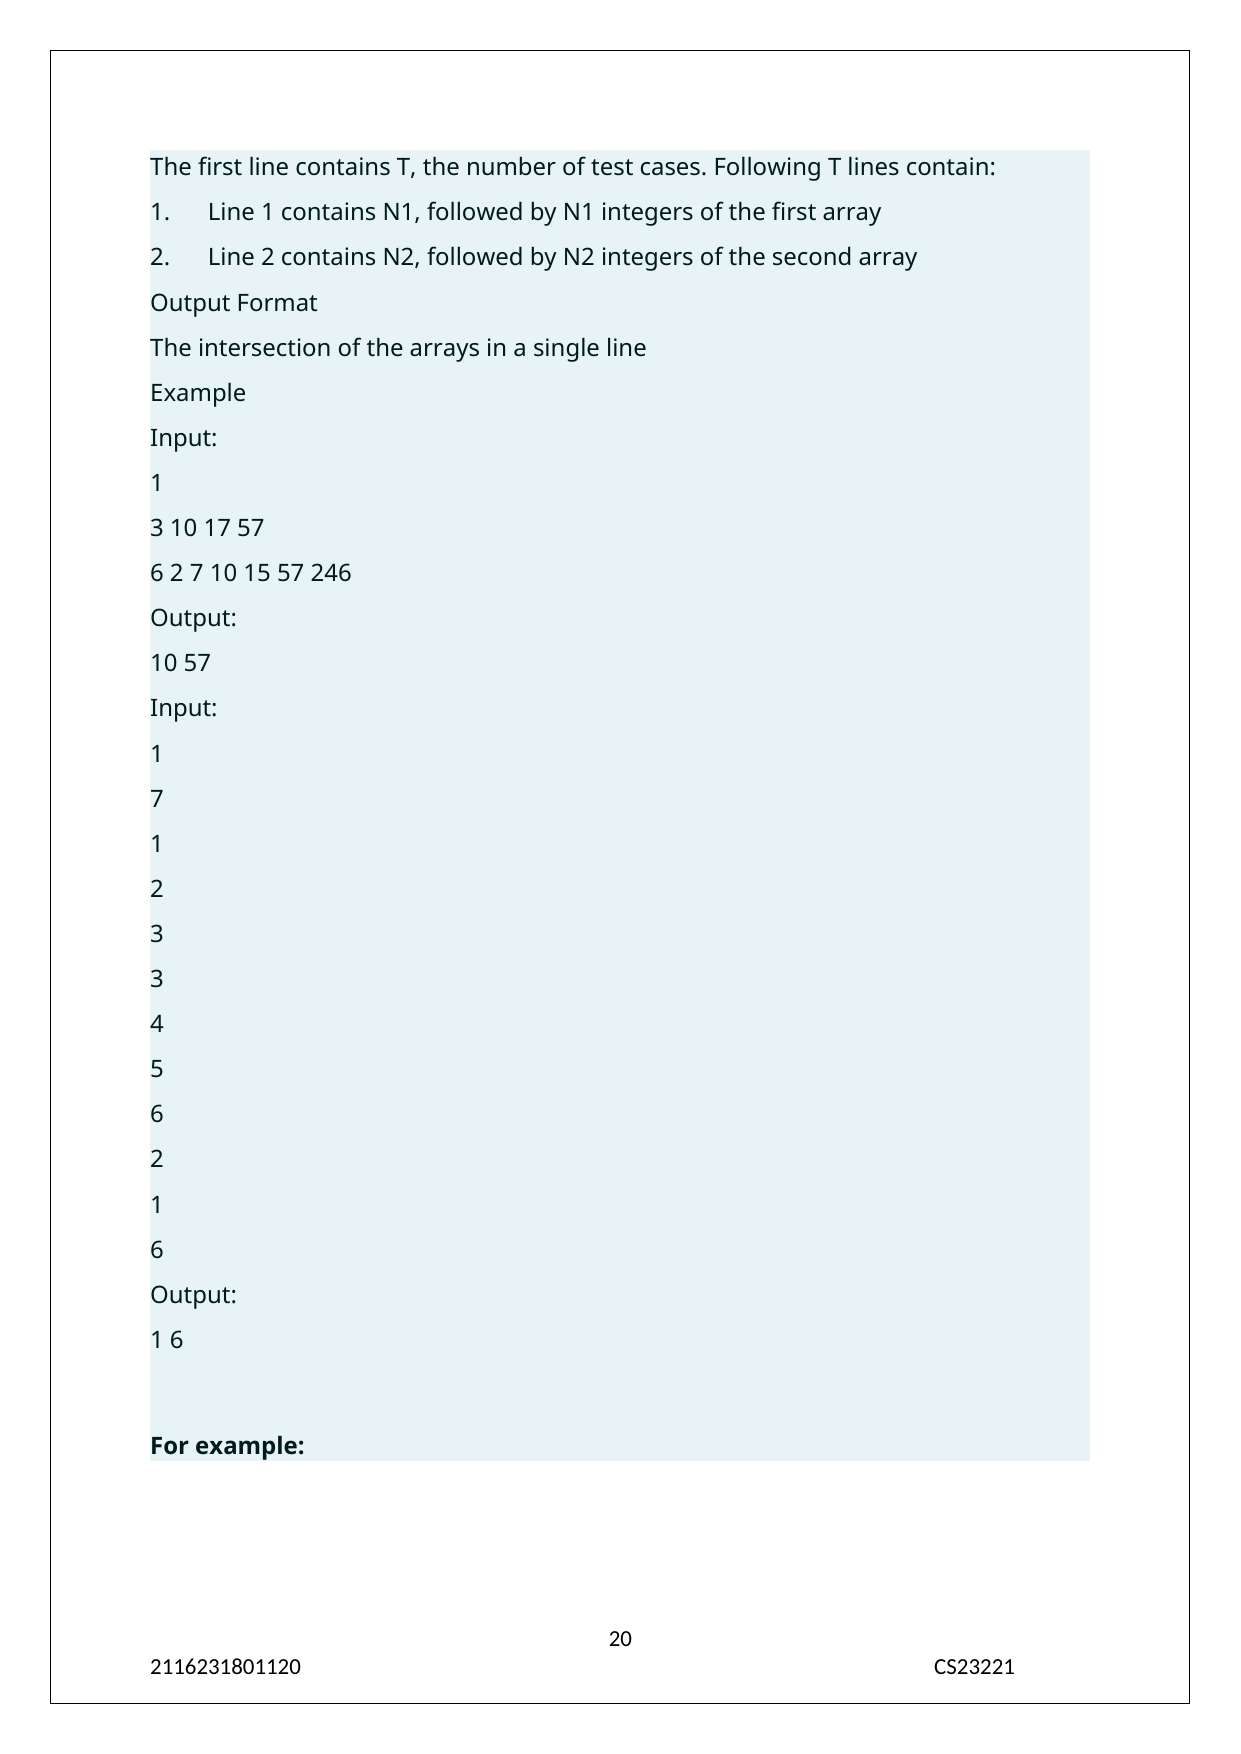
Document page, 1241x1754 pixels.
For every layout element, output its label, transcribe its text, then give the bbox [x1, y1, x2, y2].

text 5 [150, 1052, 1090, 1085]
text 7 [150, 781, 1090, 814]
text 1 [150, 466, 1090, 498]
text The first line contains T, the number of test cases. Following T lines contain: [150, 150, 1090, 183]
text 3 10 17 57 [150, 511, 1090, 543]
text 1 [150, 827, 1090, 859]
text 10 57 [150, 646, 1090, 679]
text Output: [150, 1278, 1090, 1310]
text 1 6 [150, 1323, 1090, 1355]
text 1 [150, 736, 1090, 769]
text 1. Line 1 contains N1, followed by N1 integers of the first array [150, 195, 1090, 228]
text 6 [150, 1232, 1090, 1265]
text 3 [150, 962, 1090, 994]
text 4 [150, 1007, 1090, 1039]
text Output: [150, 601, 1090, 634]
text 2 [150, 872, 1090, 904]
text 2. Line 2 contains N2, followed by N2 integers of the second array [150, 240, 1090, 273]
text 6 [150, 1097, 1090, 1130]
text Example [150, 376, 1090, 408]
text Input: [150, 421, 1090, 453]
text 1 [150, 1187, 1090, 1220]
text Input: [150, 691, 1090, 724]
text Output Format [150, 285, 1090, 318]
text 6 2 7 10 15 57 246 [150, 556, 1090, 588]
text The intersection of the arrays in a single line [150, 330, 1090, 363]
text For example: [150, 1428, 1090, 1461]
text 2 [150, 1142, 1090, 1175]
text 3 [150, 917, 1090, 949]
